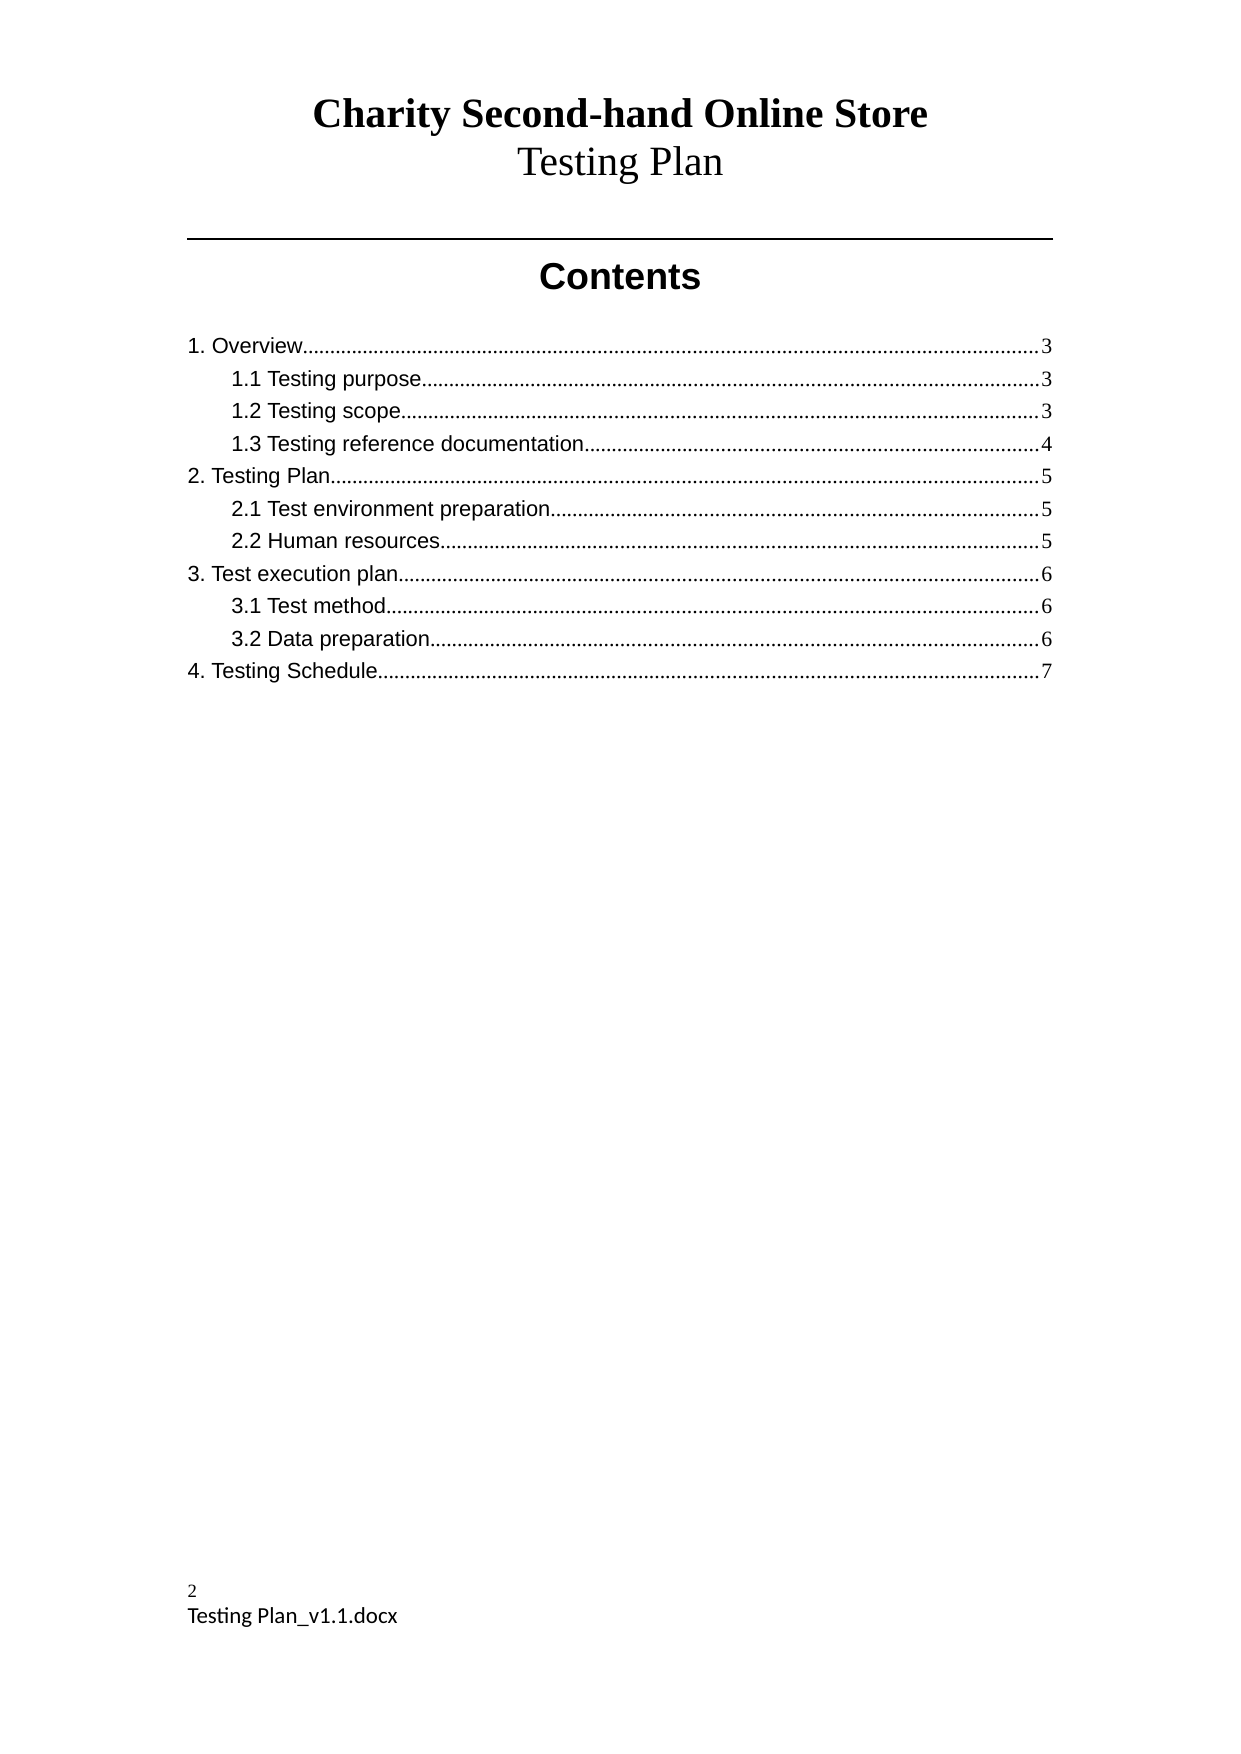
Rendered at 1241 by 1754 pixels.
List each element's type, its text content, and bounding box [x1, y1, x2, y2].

text 4. Testing Schedule 7 [187, 655, 1053, 687]
text 3. Test execution plan 6 [187, 557, 1053, 590]
text 1.3 Testing reference documentation 4 [231, 427, 1053, 460]
text 2.1 Test environment preparation 5 [231, 492, 1053, 525]
text 3.1 Test method 6 [231, 590, 1053, 622]
text 2. Testing Plan 5 [187, 460, 1053, 492]
text 2.2 Human resources 5 [231, 525, 1053, 557]
text 3.2 Data preparation 6 [231, 622, 1053, 655]
text Contents [187, 243, 1053, 308]
text 1. Overview 3 [187, 330, 1053, 362]
text 1.1 Testing purpose 3 [231, 362, 1053, 395]
text 1.2 Testing scope 3 [231, 395, 1053, 427]
